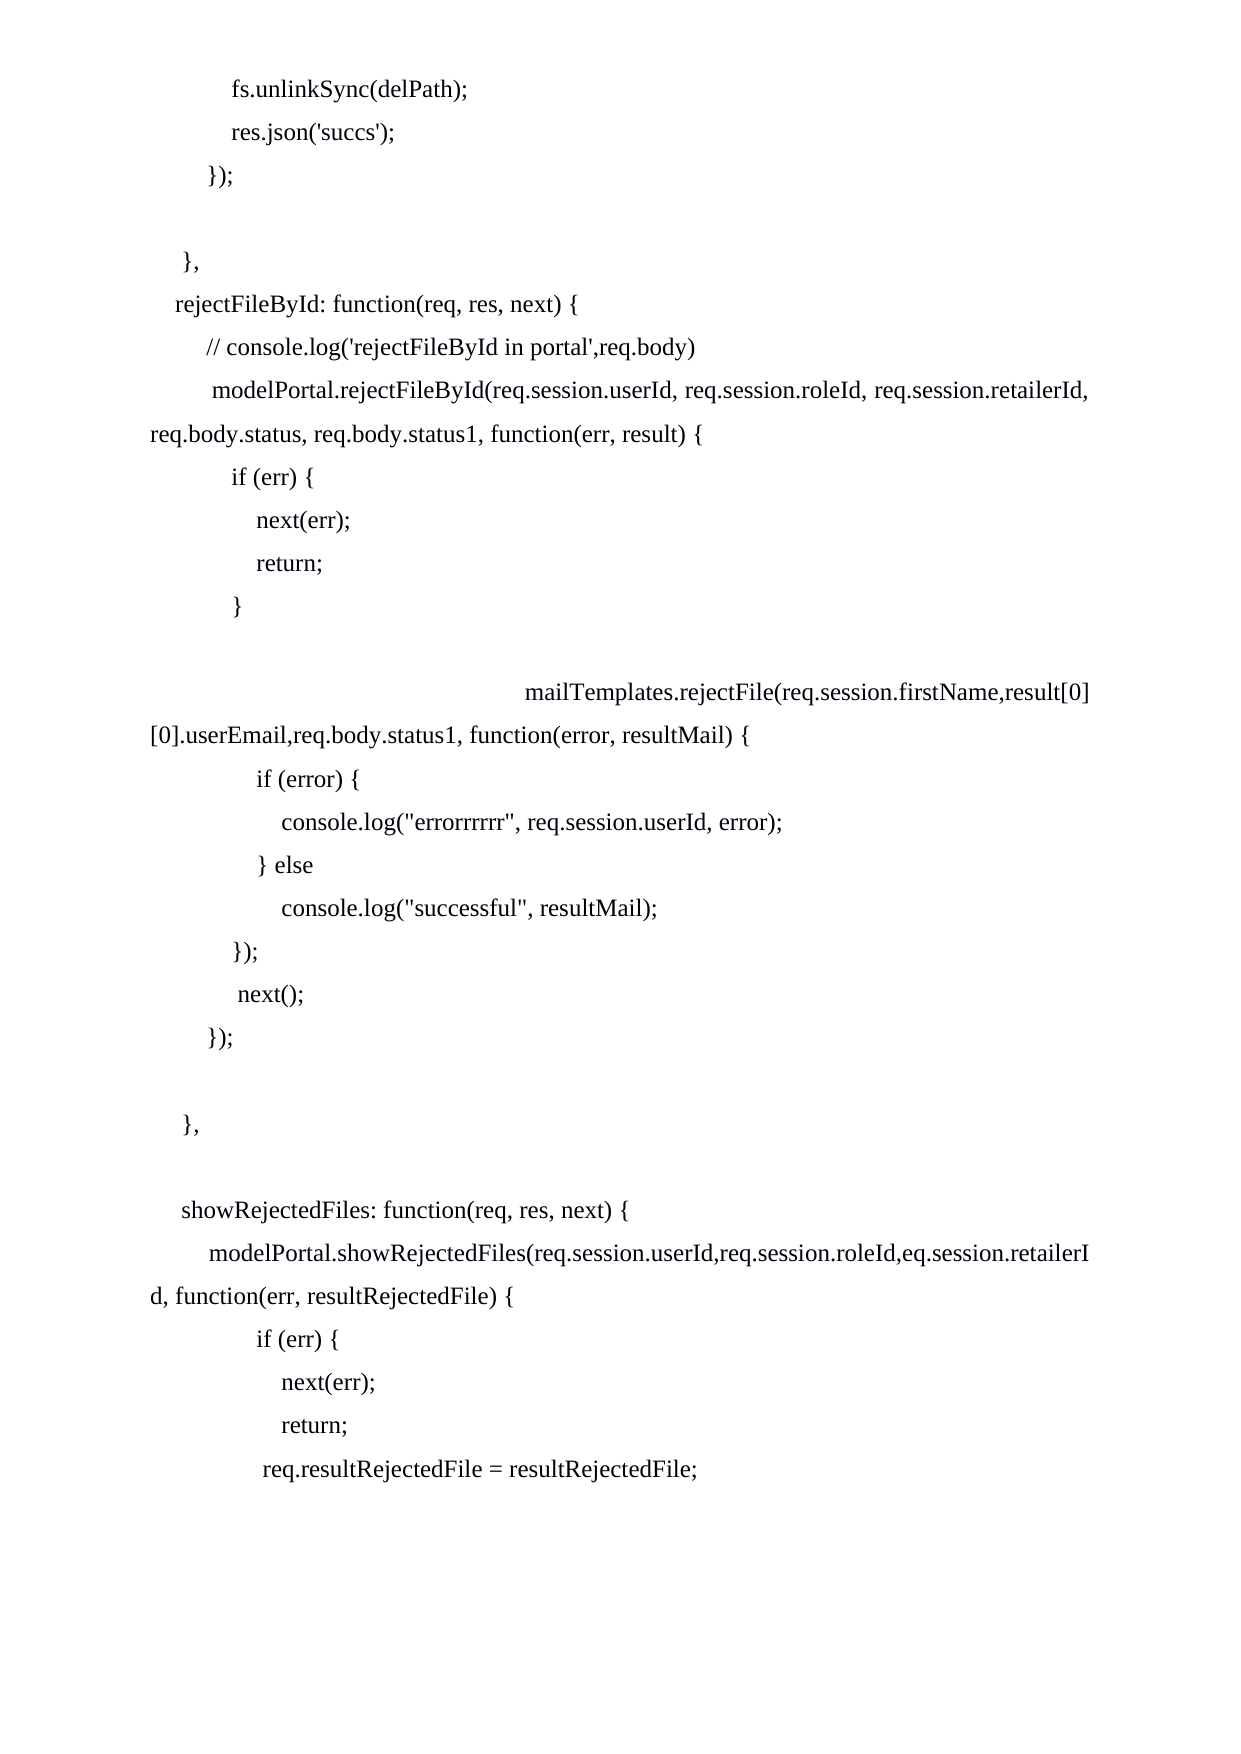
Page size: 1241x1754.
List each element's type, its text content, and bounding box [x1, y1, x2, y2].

text modelPortal.rejectFileById(req.session.userId, req.session.roleId, req.session.retailerId, req.body.status, req.body.status1, function(err, result) { [150, 376, 1090, 447]
text mailTemplates.rejectFile(req.session.firstName,result[0][0].userEmail,req.body.status1, function(error, resultMail) { [150, 677, 1090, 749]
text fs.unlinkSync(delPath); [150, 74, 1090, 102]
text } [150, 591, 1090, 620]
text next(); [150, 979, 1090, 1008]
text res.json('succs'); [150, 117, 1090, 146]
text // console.log('rejectFileById in portal',req.body) [150, 332, 1090, 361]
text showRejectedFiles: function(req, res, next) { [150, 1195, 1090, 1224]
text console.log("errorrrrrr", req.session.userId, error); [150, 807, 1090, 836]
text next(err); [150, 505, 1090, 534]
text }); [150, 936, 1090, 965]
text }, [150, 246, 1090, 275]
text }); [150, 1022, 1090, 1051]
text } else [150, 850, 1090, 879]
text return; [150, 1411, 1090, 1439]
text if (err) { [150, 1324, 1090, 1353]
text modelPortal.showRejectedFiles(req.session.userId,req.session.roleId,eq.session.retailerId, function(err, resultRejectedFile) { [150, 1238, 1090, 1310]
text }, [150, 1109, 1090, 1137]
text }); [150, 160, 1090, 189]
text rejectFileById: function(req, res, next) { [150, 289, 1090, 318]
text console.log("successful", resultMail); [150, 893, 1090, 922]
text return; [150, 548, 1090, 577]
text if (err) { [150, 462, 1090, 491]
text next(err); [150, 1367, 1090, 1396]
text if (error) { [150, 764, 1090, 792]
text req.resultRejectedFile = resultRejectedFile; [150, 1454, 1090, 1482]
